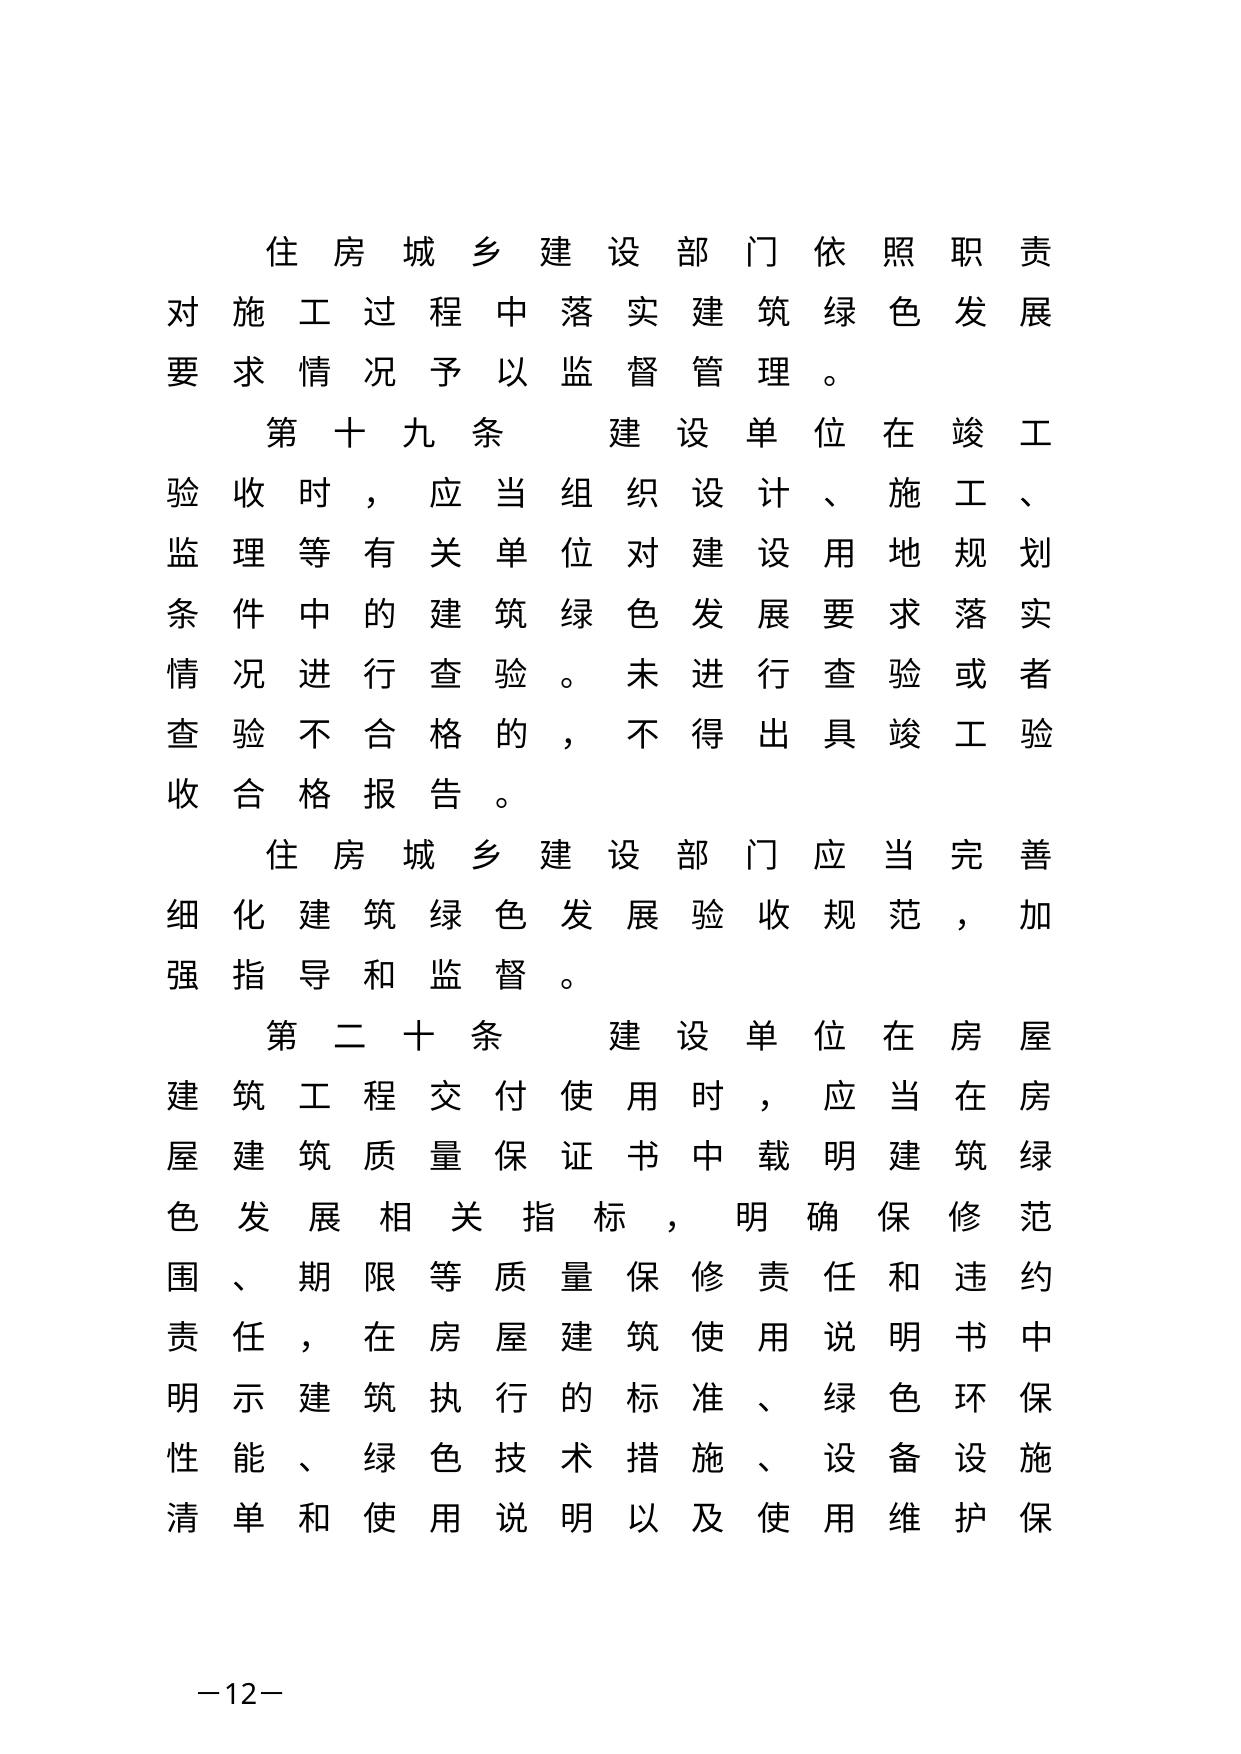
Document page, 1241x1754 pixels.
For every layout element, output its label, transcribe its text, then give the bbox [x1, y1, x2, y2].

text 住房城乡建设部门应当完善细化建筑绿色发展验收规范，加强指导和监督。 [167, 822, 1085, 1003]
text 住房城乡建设部门依照职责对施工过程中落实建筑绿色发展要求情况予以监督管理。 [167, 219, 1085, 400]
text 第十九条 建设单位在竣工验收时，应当组织设计、施工、监理等有关单位对建设用地规划条件中的建筑绿色发展要求落实情况进行查验。未进行查验或者查验不合格的，不得出具竣工验收合格报告。 [167, 400, 1085, 822]
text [167, 1003, 1085, 1546]
